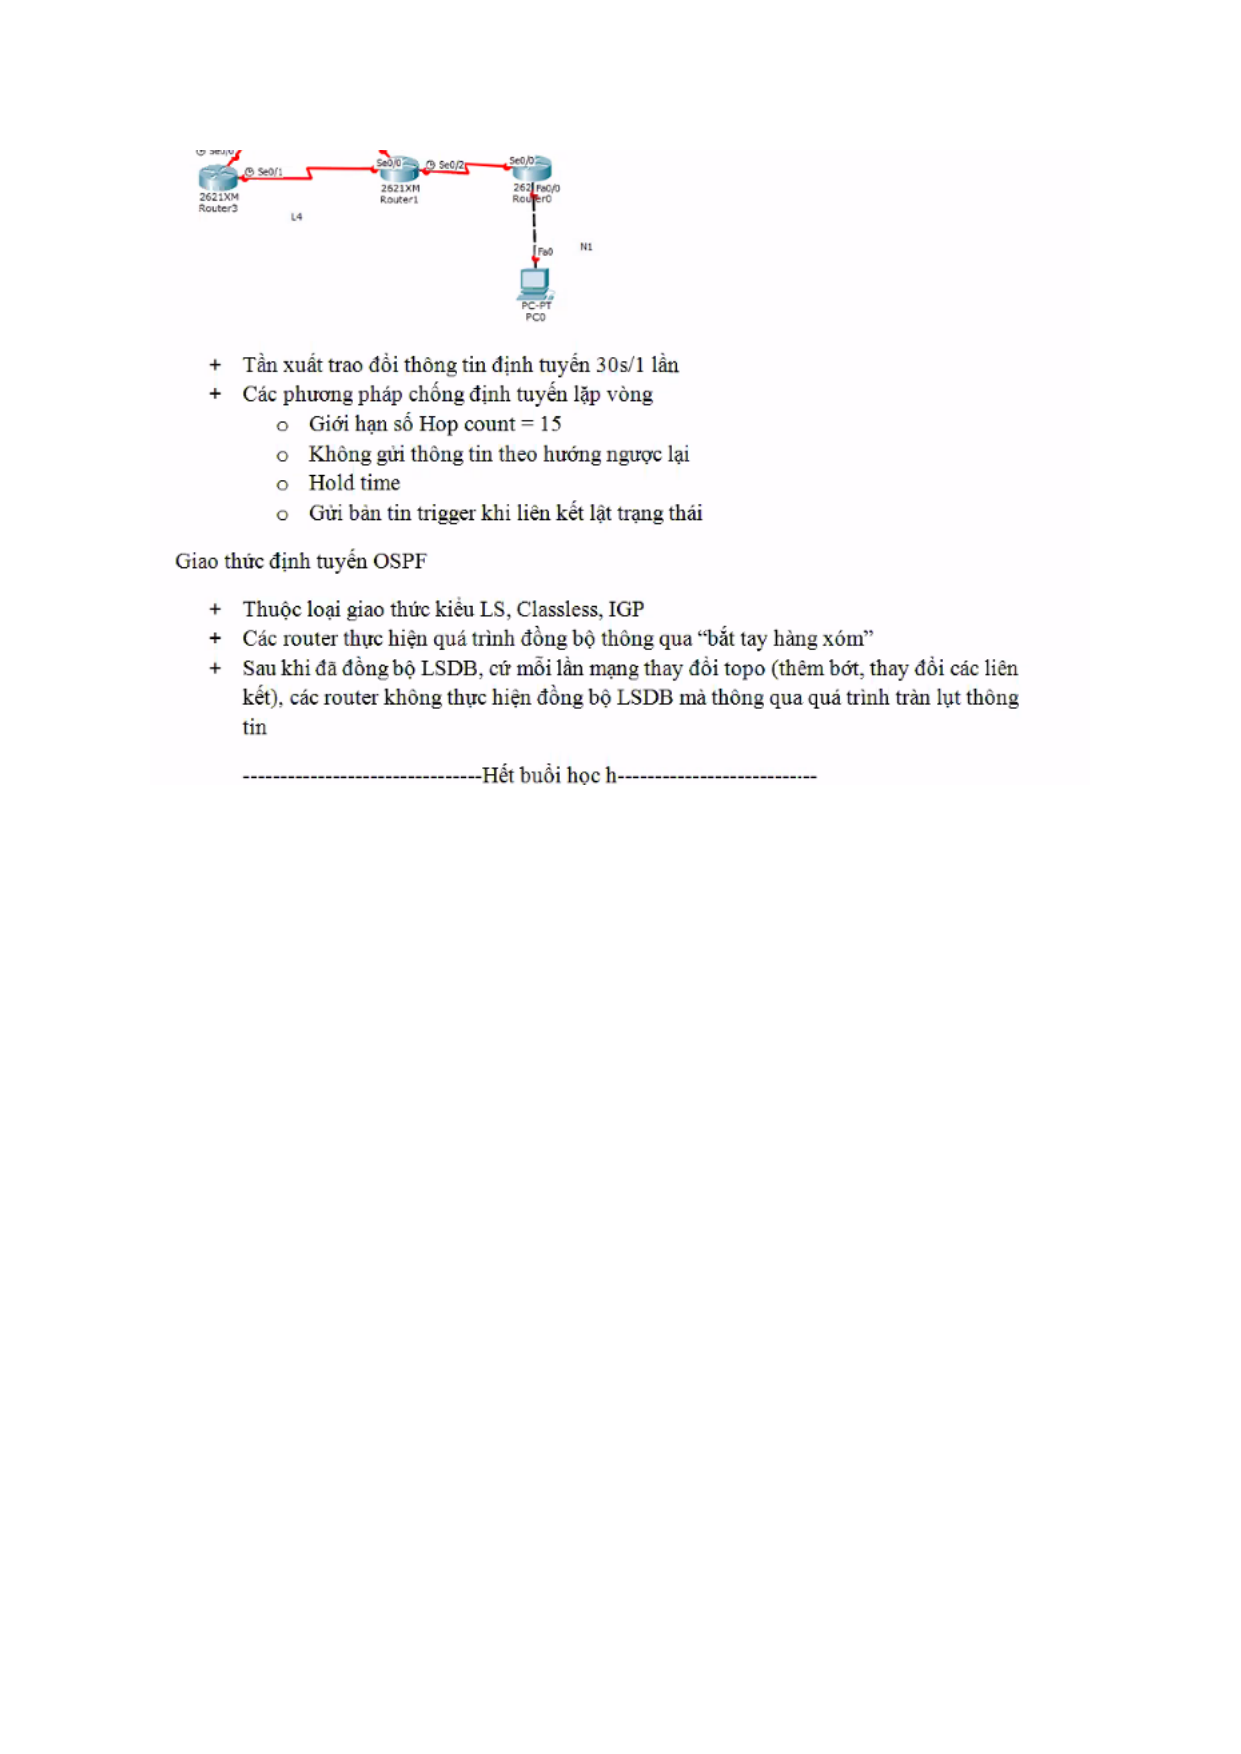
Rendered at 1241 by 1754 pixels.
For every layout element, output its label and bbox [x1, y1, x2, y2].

picture [150, 150, 1091, 785]
